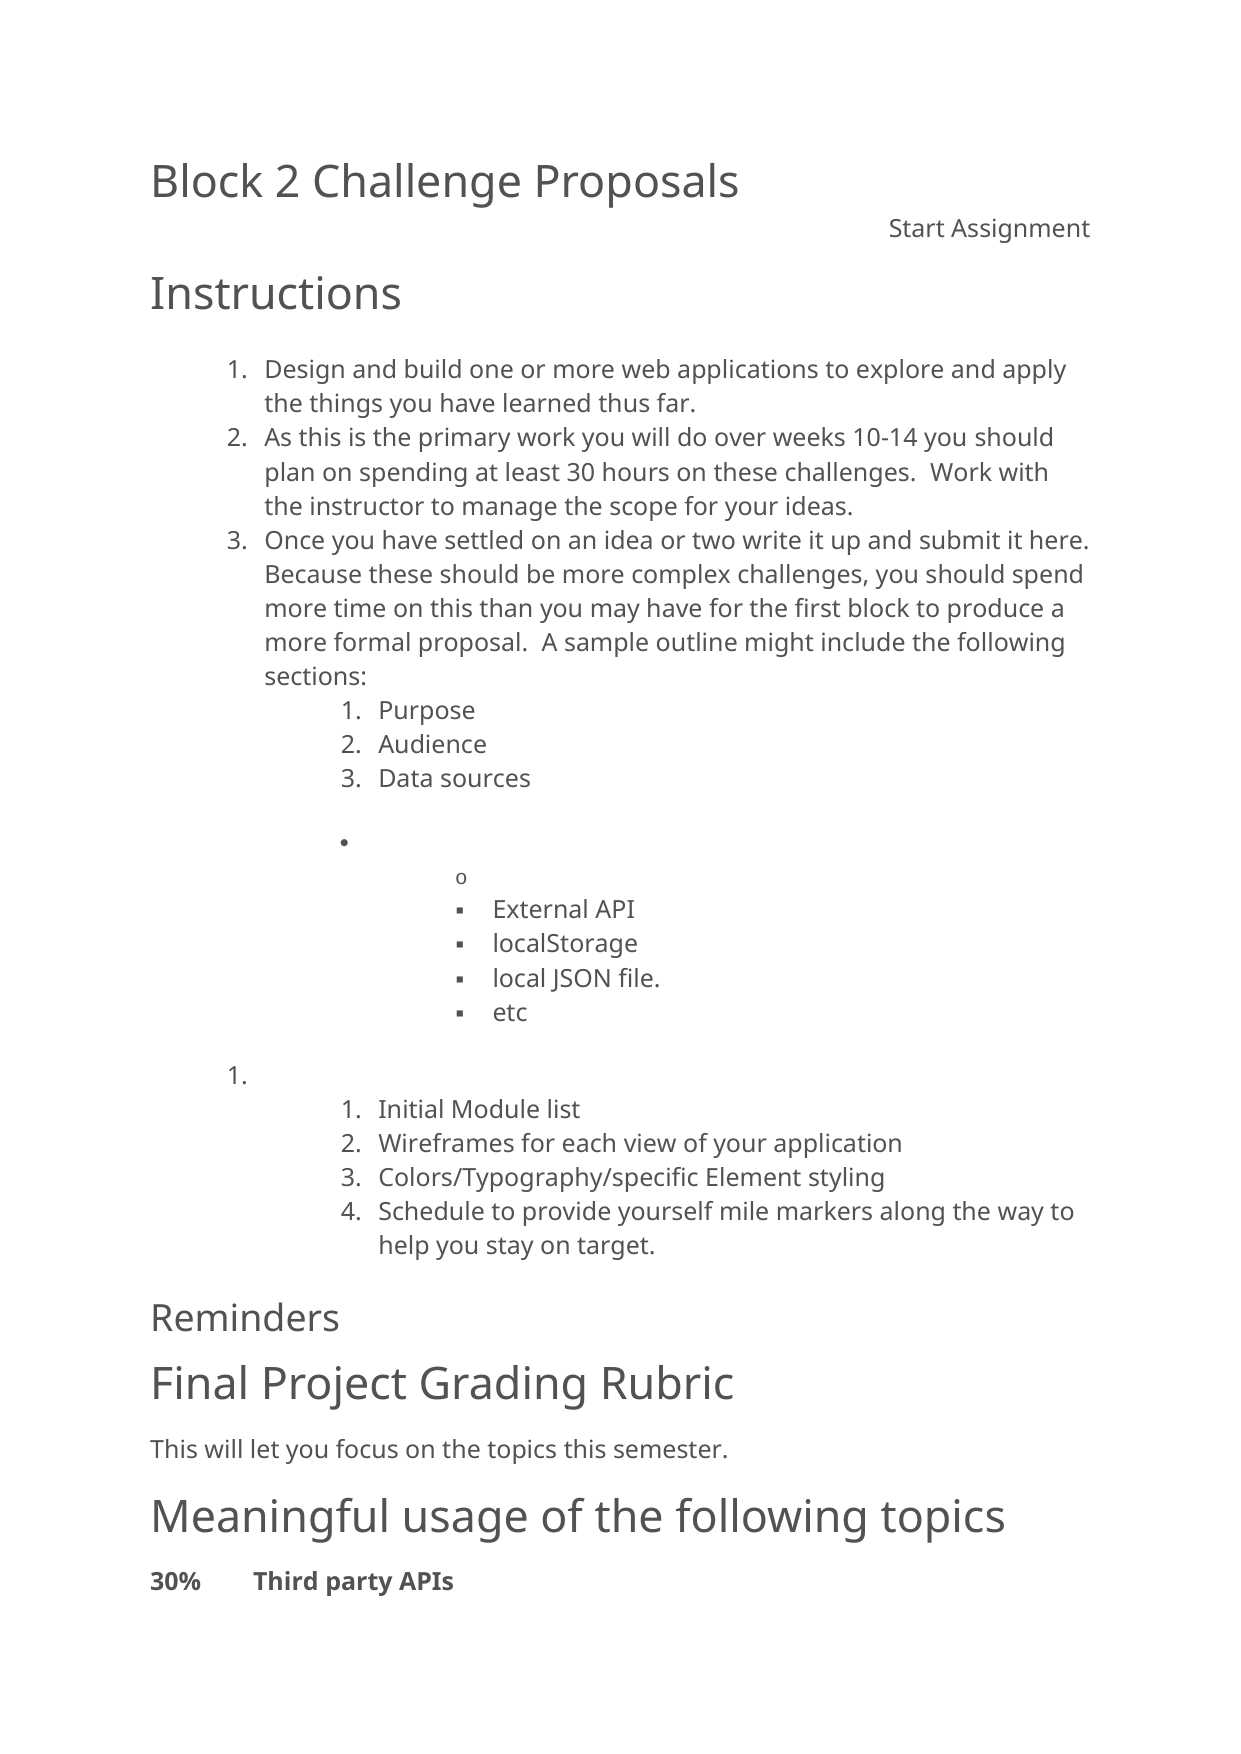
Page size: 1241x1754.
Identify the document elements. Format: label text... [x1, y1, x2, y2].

list Colors/Typography/specific Element styling [341, 1160, 1090, 1194]
list Design and build one or more web applications to explore and apply the things you have learned thus far. [227, 352, 1090, 420]
list External API [455, 892, 1090, 926]
text Final Project Grading Rubric [150, 1351, 1090, 1412]
list Data sources [341, 761, 1090, 795]
list localStorage [455, 926, 1090, 960]
text Reminders [150, 1291, 1090, 1342]
list etc [455, 994, 1090, 1028]
text Start Assignment [150, 211, 1090, 245]
list Initial Module list [341, 1092, 1090, 1126]
list Audience [341, 727, 1090, 761]
list Purpose [341, 693, 1090, 727]
list local JSON file. [455, 960, 1090, 994]
list Once you have settled on an idea or two write it up and submit it here. Because these should be more complex challenges, you should spend more time on this than you may have for the first block to produce a more formal proposal. A sample outline might include the following sections: [227, 522, 1090, 693]
text Meaningful usage of the following topics [150, 1484, 1090, 1545]
list Schedule to provide yourself mile markers along the way to help you stay on target. [341, 1194, 1090, 1262]
text Block 2 Challenge Proposals [150, 150, 1090, 211]
list Wireframes for each view of your application [341, 1126, 1090, 1160]
list As this is the primary work you will do over weeks 10-14 you should plan on spending at least 30 hours on these challenges. Work with the instructor to manage the scope for your ideas. [227, 420, 1090, 522]
text Instructions [150, 262, 1090, 323]
text This will let you focus on the topics this semester. [150, 1431, 1090, 1465]
text 30% Third party APIs [150, 1564, 1090, 1598]
